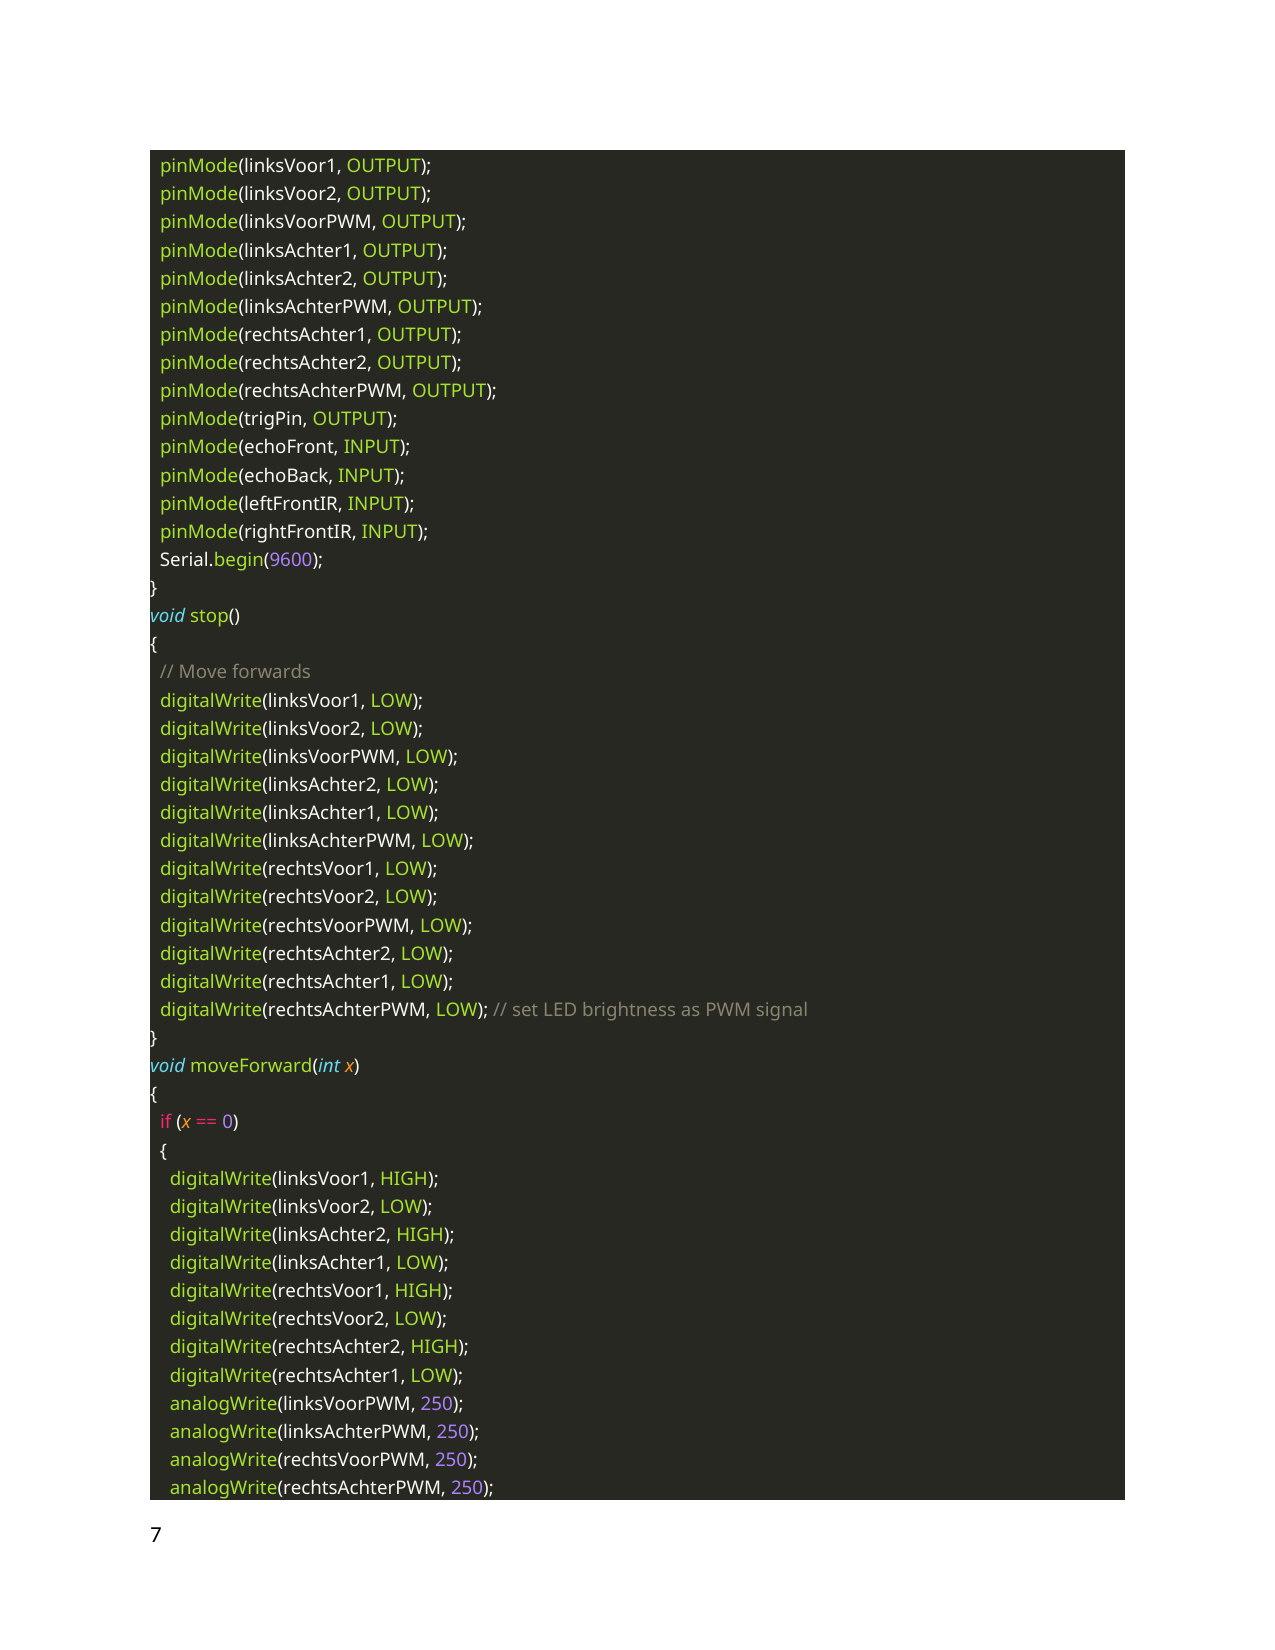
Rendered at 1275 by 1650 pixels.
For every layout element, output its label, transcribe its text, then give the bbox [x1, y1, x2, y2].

text void stop() [150, 600, 1125, 628]
text pinMode(rechtsAchter2, OUTPUT); [150, 347, 1125, 375]
text digitalWrite(rechtsVoor2, LOW); [150, 1303, 1125, 1331]
text digitalWrite(linksAchter2, HIGH); [150, 1219, 1125, 1247]
text pinMode(trigPin, OUTPUT); [150, 403, 1125, 431]
text pinMode(linksAchter2, OUTPUT); [150, 262, 1125, 291]
text digitalWrite(linksVoor2, LOW); [150, 1191, 1125, 1219]
text pinMode(rechtsAchterPWM, OUTPUT); [150, 375, 1125, 403]
text digitalWrite(linksAchterPWM, LOW); [150, 825, 1125, 853]
text pinMode(leftFrontIR, INPUT); [150, 487, 1125, 516]
text { [150, 628, 1125, 656]
text pinMode(linksVoor1, OUTPUT); [150, 150, 1125, 178]
text if (x == 0) [150, 1106, 1125, 1134]
text digitalWrite(rechtsAchterPWM, LOW); // set LED brightness as PWM signal [150, 994, 1125, 1022]
text pinMode(linksAchterPWM, OUTPUT); [150, 291, 1125, 319]
text } [150, 1022, 1125, 1050]
text digitalWrite(linksVoor1, LOW); [150, 684, 1125, 712]
text } [150, 572, 1125, 600]
text digitalWrite(linksVoorPWM, LOW); [150, 741, 1125, 769]
text pinMode(linksVoor2, OUTPUT); [150, 178, 1125, 206]
text digitalWrite(rechtsAchter2, LOW); [150, 937, 1125, 966]
text pinMode(linksAchter1, OUTPUT); [150, 234, 1125, 262]
text digitalWrite(linksAchter2, LOW); [150, 769, 1125, 797]
text pinMode(rightFrontIR, INPUT); [150, 516, 1125, 544]
text digitalWrite(linksVoor1, HIGH); [150, 1162, 1125, 1191]
text digitalWrite(rechtsAchter2, HIGH); [150, 1331, 1125, 1359]
text analogWrite(linksVoorPWM, 250); [150, 1387, 1125, 1416]
text void moveForward(int x) [150, 1050, 1125, 1078]
text digitalWrite(rechtsVoor1, HIGH); [150, 1275, 1125, 1303]
text analogWrite(linksAchterPWM, 250); [150, 1416, 1125, 1444]
text pinMode(rechtsAchter1, OUTPUT); [150, 319, 1125, 347]
text Serial.begin(9600); [150, 544, 1125, 572]
text digitalWrite(rechtsVoorPWM, LOW); [150, 909, 1125, 937]
text // Move forwards [150, 656, 1125, 684]
text digitalWrite(rechtsAchter1, LOW); [150, 966, 1125, 994]
text pinMode(echoBack, INPUT); [150, 459, 1125, 487]
text digitalWrite(rechtsVoor2, LOW); [150, 881, 1125, 909]
text analogWrite(rechtsAchterPWM, 250); [150, 1472, 1125, 1500]
text digitalWrite(rechtsVoor1, LOW); [150, 853, 1125, 881]
text digitalWrite(linksAchter1, LOW); [150, 797, 1125, 825]
text digitalWrite(rechtsAchter1, LOW); [150, 1359, 1125, 1387]
text pinMode(echoFront, INPUT); [150, 431, 1125, 459]
text { [150, 1134, 1125, 1162]
text pinMode(linksVoorPWM, OUTPUT); [150, 206, 1125, 234]
text digitalWrite(linksVoor2, LOW); [150, 712, 1125, 741]
text digitalWrite(linksAchter1, LOW); [150, 1247, 1125, 1275]
text analogWrite(rechtsVoorPWM, 250); [150, 1444, 1125, 1472]
text { [150, 1078, 1125, 1106]
